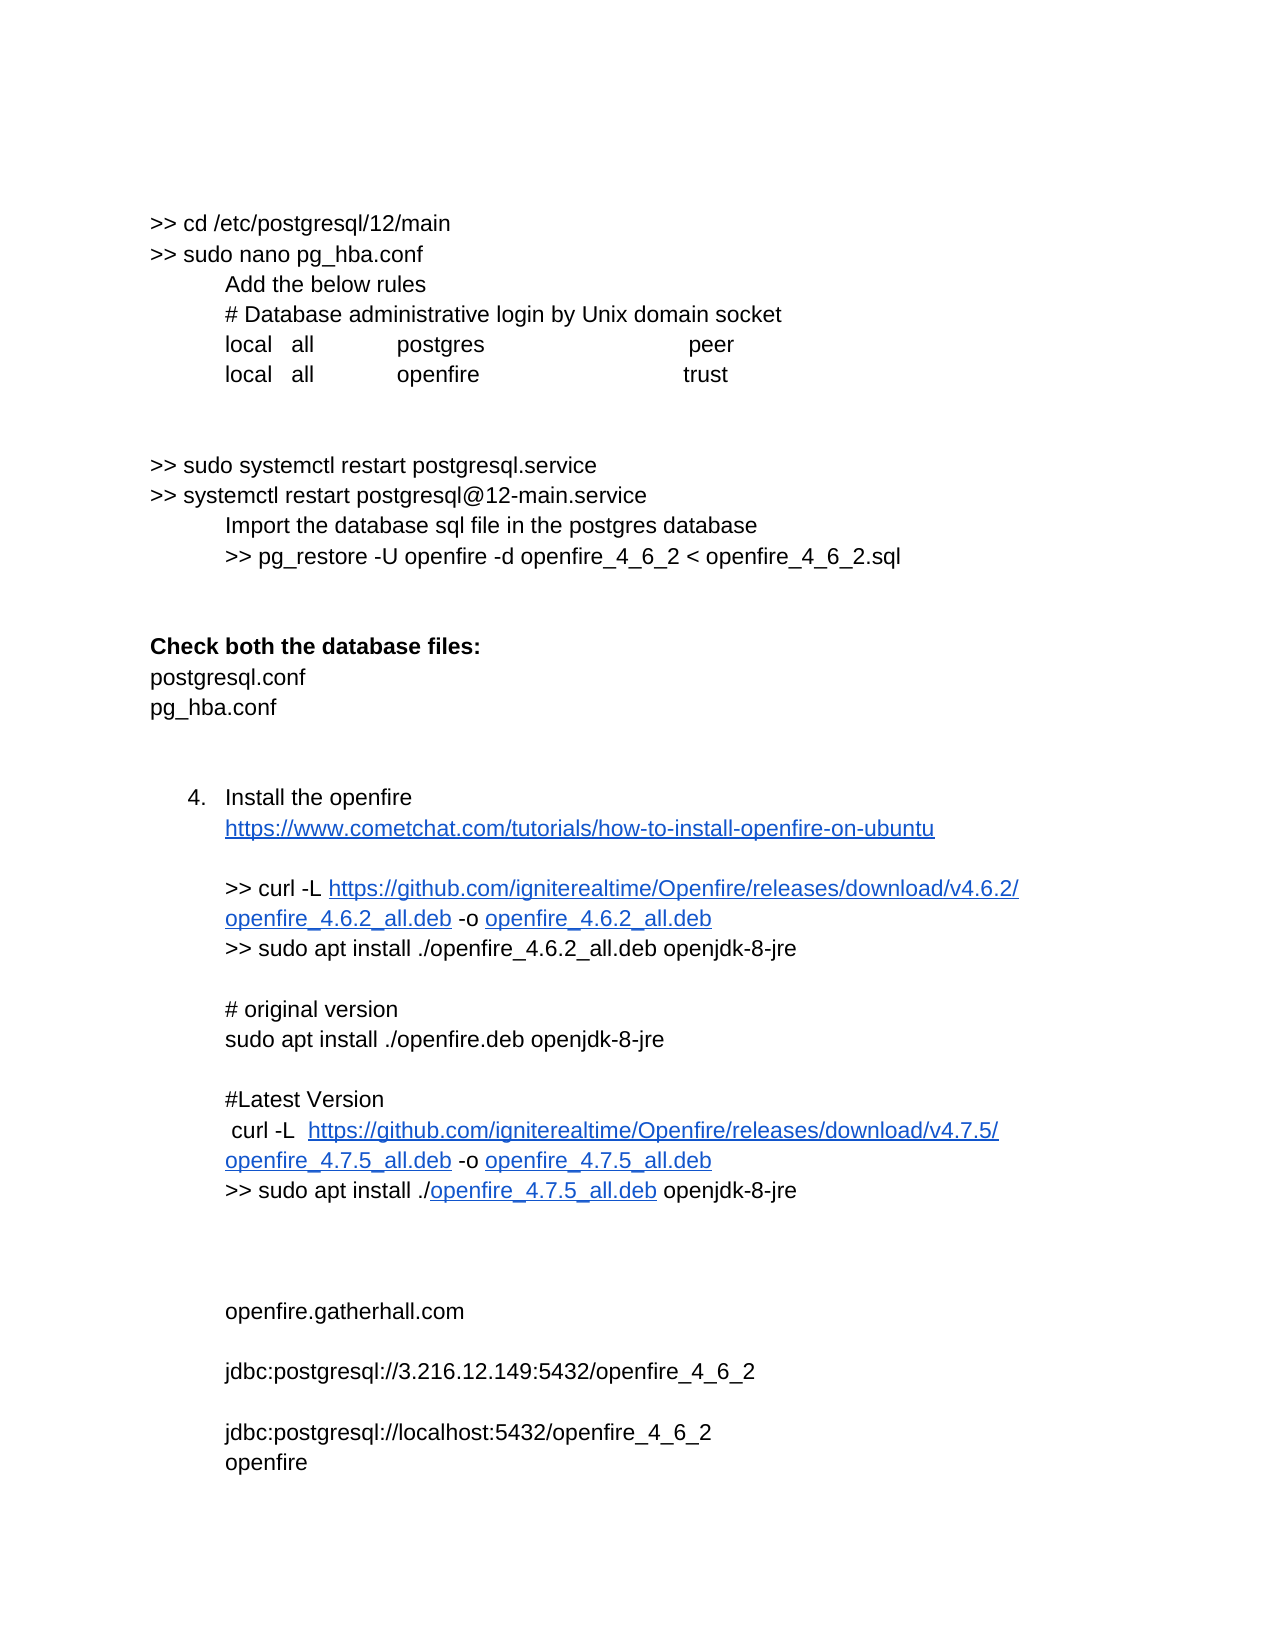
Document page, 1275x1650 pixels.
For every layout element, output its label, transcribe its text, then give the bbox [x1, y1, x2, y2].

text pg_hba.conf [150, 694, 1125, 720]
text # original version [225, 996, 1125, 1022]
text >> pg_restore -U openfire -d openfire_4_6_2 < openfire_4_6_2.sql [150, 543, 1125, 569]
text postgresql.conf [150, 663, 1125, 690]
text # Database administrative login by Unix domain socket [150, 301, 1125, 327]
text >> sudo systemctl restart postgresql.service [150, 452, 1125, 478]
text #Latest Version [225, 1086, 1125, 1113]
list Install the openfire [187, 784, 1125, 811]
text local all openfire trust [225, 361, 1125, 388]
text jdbc:postgresql://localhost:5432/openfire_4_6_2 [225, 1419, 1125, 1445]
text sudo apt install ./openfire.deb openjdk-8-jre [225, 1026, 1125, 1052]
text jdbc:postgresql://3.216.12.149:5432/openfire_4_6_2 [225, 1358, 1125, 1385]
text >> sudo apt install ./openfire_4.7.5_all.deb openjdk-8-jre [225, 1177, 1125, 1203]
text Check both the database files: [150, 633, 1125, 660]
text local all postgres peer [225, 331, 1125, 358]
text Add the below rules [150, 271, 1125, 297]
text openfire.gatherhall.com [225, 1298, 1125, 1324]
text >> sudo nano pg_hba.conf [150, 241, 1125, 267]
text >> cd /etc/postgresql/12/main [150, 210, 1125, 237]
text https://www.cometchat.com/tutorials/how-to-install-openfire-on-ubuntu [150, 814, 1125, 841]
text >> systemctl restart postgresql@12-main.service [150, 482, 1125, 509]
text Import the database sql file in the postgres database [150, 512, 1125, 539]
text >> curl -L https://github.com/igniterealtime/Openfire/releases/download/v4.6.2/openfire_4.6.2_all.deb -o openfire_4.6.2_all.deb [225, 875, 1125, 932]
text >> sudo apt install ./openfire_4.6.2_all.deb openjdk-8-jre [225, 935, 1125, 962]
text openfire [225, 1449, 1125, 1475]
text curl -L https://github.com/igniterealtime/Openfire/releases/download/v4.7.5/openfire_4.7.5_all.deb -o openfire_4.7.5_all.deb [225, 1117, 1125, 1173]
